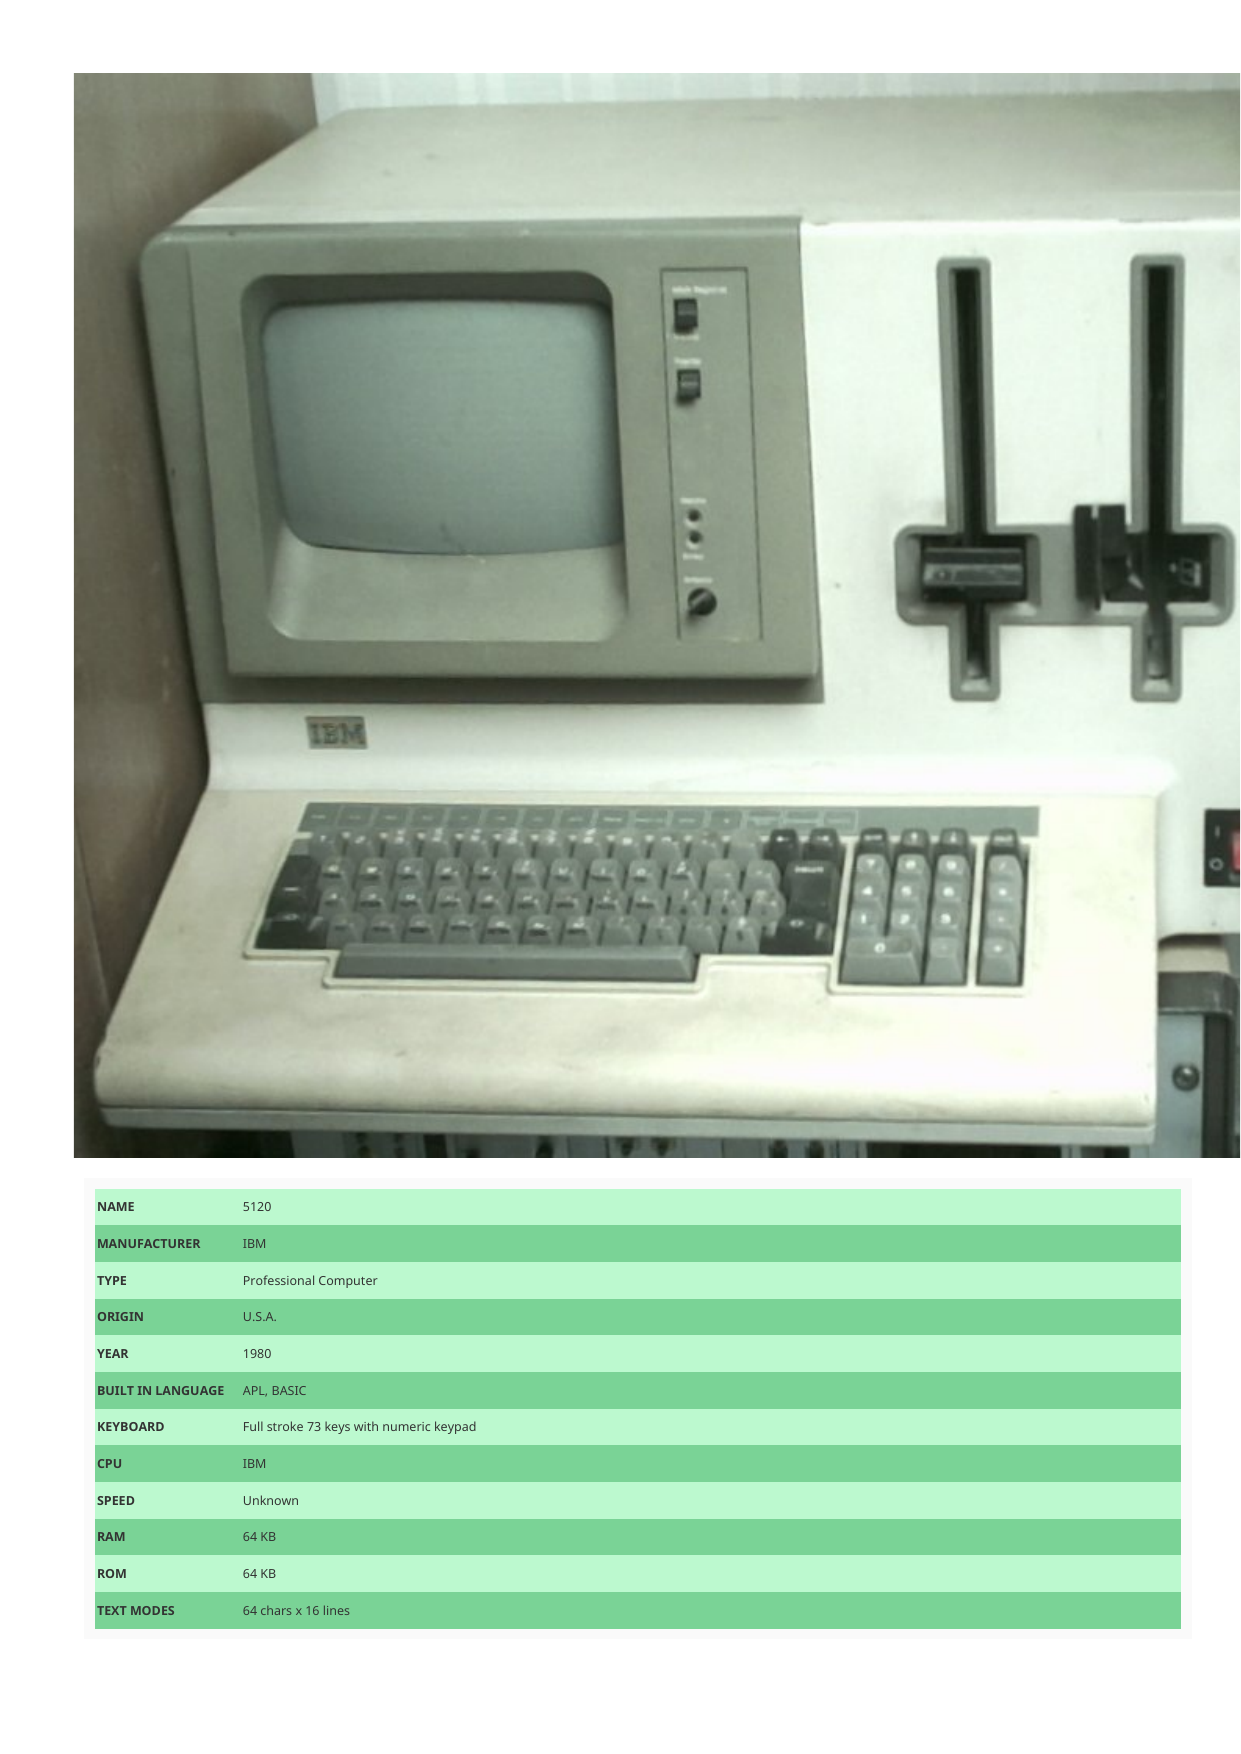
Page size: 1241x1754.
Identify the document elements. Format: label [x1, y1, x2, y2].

picture [73, 73, 1241, 1158]
table_header [84, 1178, 1192, 1639]
